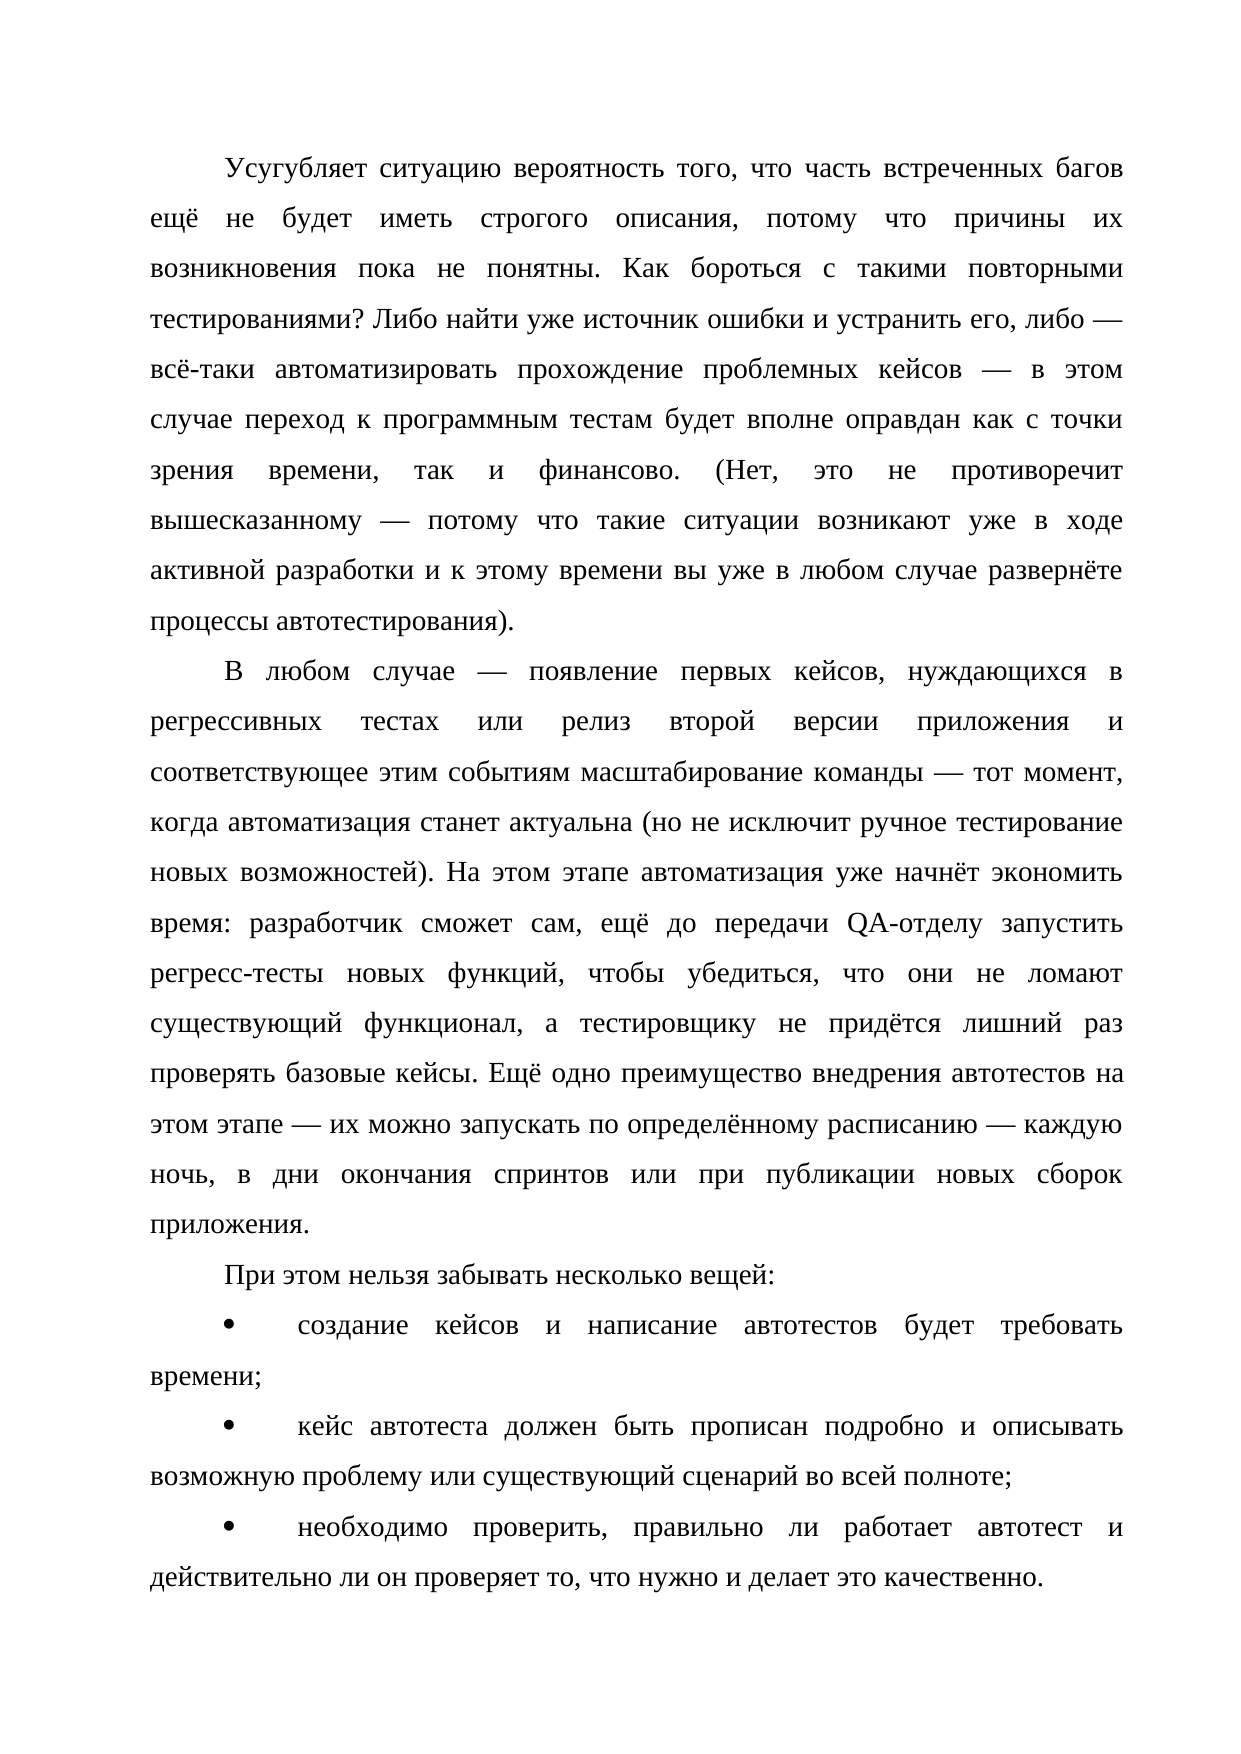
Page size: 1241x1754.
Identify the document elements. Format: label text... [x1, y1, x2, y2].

list создание кейсов и написание автотестов будет требовать времени; [150, 1307, 1124, 1391]
text Усугубляет ситуацию вероятность того, что часть встреченных багов ещё не будет иметь строгого описания, потому что причины их возникновения пока не понятны. Как бороться с такими повторными тестированиями? Либо найти уже источник ошибки и устранить его, либо — всё-таки автоматизировать прохождение проблемных кейсов — в этом случае переход к программным тестам будет вполне оправдан как с точки зрения времени, так и финансово. (Нет, это не противоречит вышесказанному — потому что такие ситуации возникают уже в ходе активной разработки и к этому времени вы уже в любом случае развернёте процессы автотестирования). [150, 150, 1124, 636]
text В любом случае — появление первых кейсов, нуждающихся в регрессивных тестах или релиз второй версии приложения и соответствующее этим событиям масштабирование команды — тот момент, когда автоматизация станет актуальна (но не исключит ручное тестирование новых возможностей). На этом этапе автоматизация уже начнёт экономить время: разработчик сможет сам, ещё до передачи QA-отделу запустить регресс-тесты новых функций, чтобы убедиться, что они не ломают существующий функционал, а тестировщику не придётся лишний раз проверять базовые кейсы. Ещё одно преимущество внедрения автотестов на этом этапе — их можно запускать по определённому расписанию — каждую ночь, в дни окончания спринтов или при публикации новых сборок приложения. [150, 653, 1124, 1240]
list кейс автотеста должен быть прописан подробно и описывать возможную проблему или существующий сценарий во всей полноте; [150, 1408, 1124, 1492]
list необходимо проверить, правильно ли работает автотест и действительно ли он проверяет то, что нужно и делает это качественно. [150, 1509, 1124, 1593]
text При этом нельзя забывать несколько вещей: [150, 1257, 1124, 1290]
